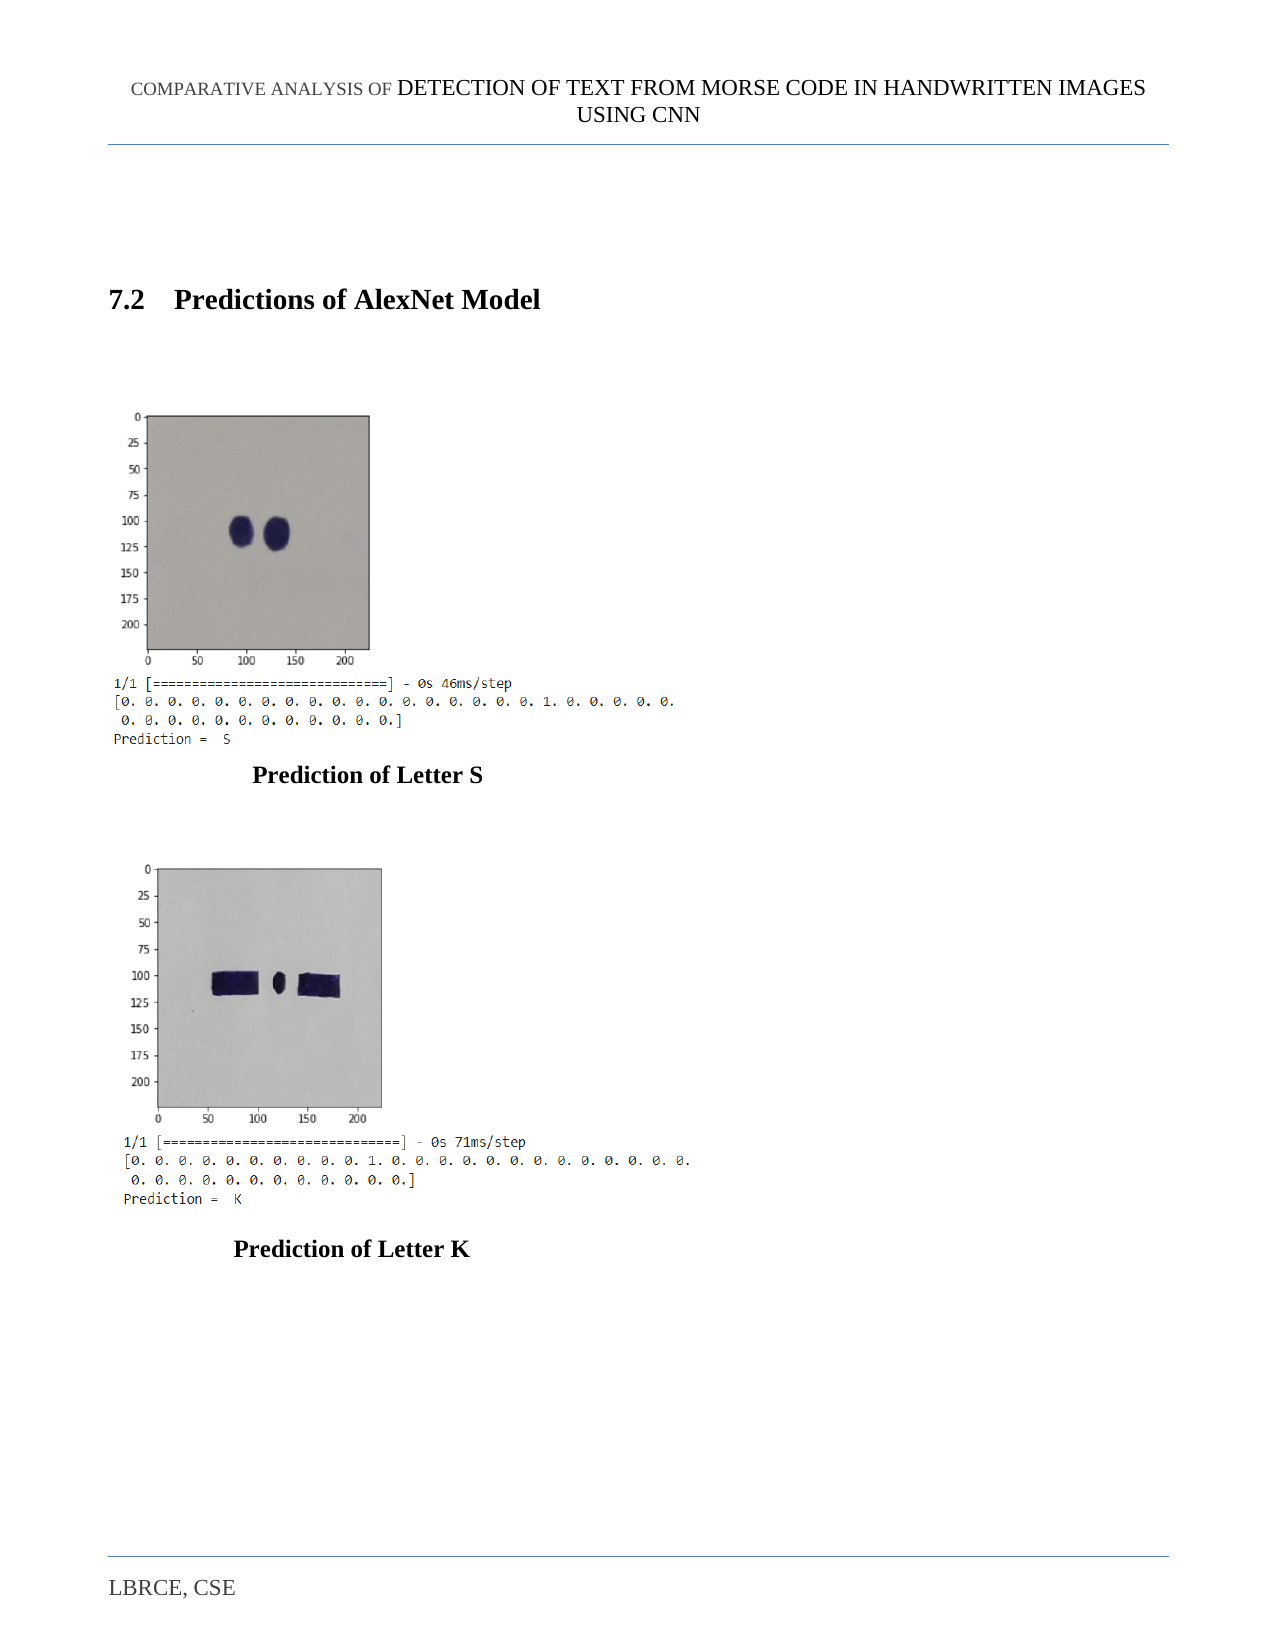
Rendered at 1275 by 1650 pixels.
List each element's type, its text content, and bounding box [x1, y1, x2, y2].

picture [108, 409, 675, 751]
text 7.2 Predictions of AlexNet Model [108, 282, 1169, 316]
text Prediction of Letter S [108, 760, 1169, 788]
text Prediction of Letter K [108, 1234, 1169, 1262]
picture [108, 856, 696, 1212]
